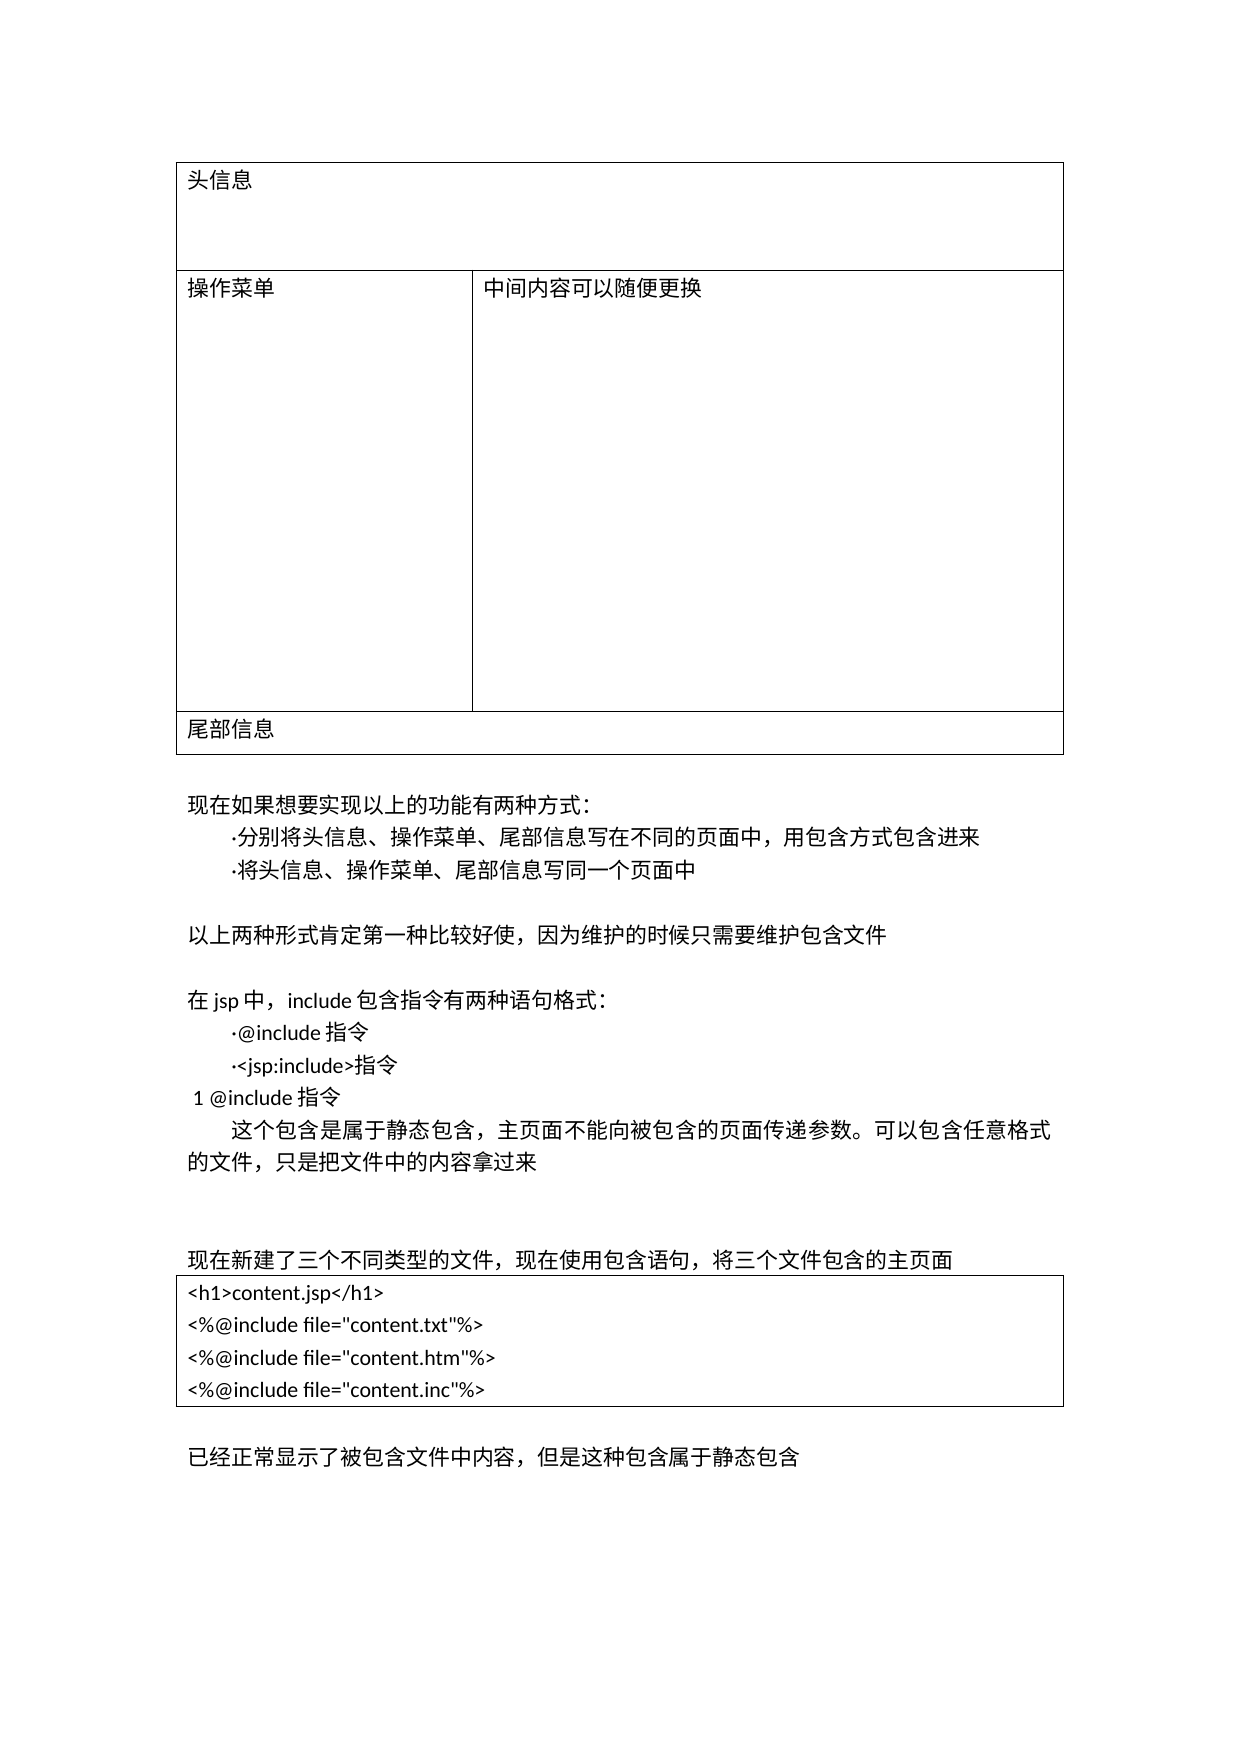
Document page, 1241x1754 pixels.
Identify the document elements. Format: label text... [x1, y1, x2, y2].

table_cell 中间内容可以随便更换 [473, 271, 1063, 711]
text 这个包含是属于静态包含，主页面不能向被包含的页面传递参数。可以包含任意格式的文件，只是把文件中的内容拿过来 [187, 1112, 1053, 1177]
text 在jsp中，include包含指令有两种语句格式： [187, 982, 1053, 1015]
text 现在新建了三个不同类型的文件，现在使用包含语句，将三个文件包含的主页面 [187, 1242, 1053, 1275]
table_cell 尾部信息 [177, 712, 1063, 754]
text 以上两种形式肯定第一种比较好使，因为维护的时候只需要维护包含文件 [187, 917, 1053, 950]
table_header <h1>content.jsp</h1> <%@include file="content.txt"%> <%@include file="content.htm"%> <%@include file="content.inc"%> [177, 1276, 1063, 1406]
text 已经正常显示了被包含文件中内容，但是这种包含属于静态包含 [187, 1439, 1053, 1472]
text ·@include指令 [187, 1015, 1053, 1047]
text 现在如果想要实现以上的功能有两种方式： [187, 787, 1053, 820]
text ·将头信息、操作菜单、尾部信息写同一个页面中 [187, 852, 1053, 885]
table_header 头信息 [177, 163, 1063, 269]
text 1 @include 指令 [187, 1080, 1053, 1112]
text ·分别将头信息、操作菜单、尾部信息写在不同的页面中，用包含方式包含进来 [187, 820, 1053, 852]
table_cell 操作菜单 [177, 271, 472, 711]
text ·<jsp:include>指令 [187, 1047, 1053, 1080]
